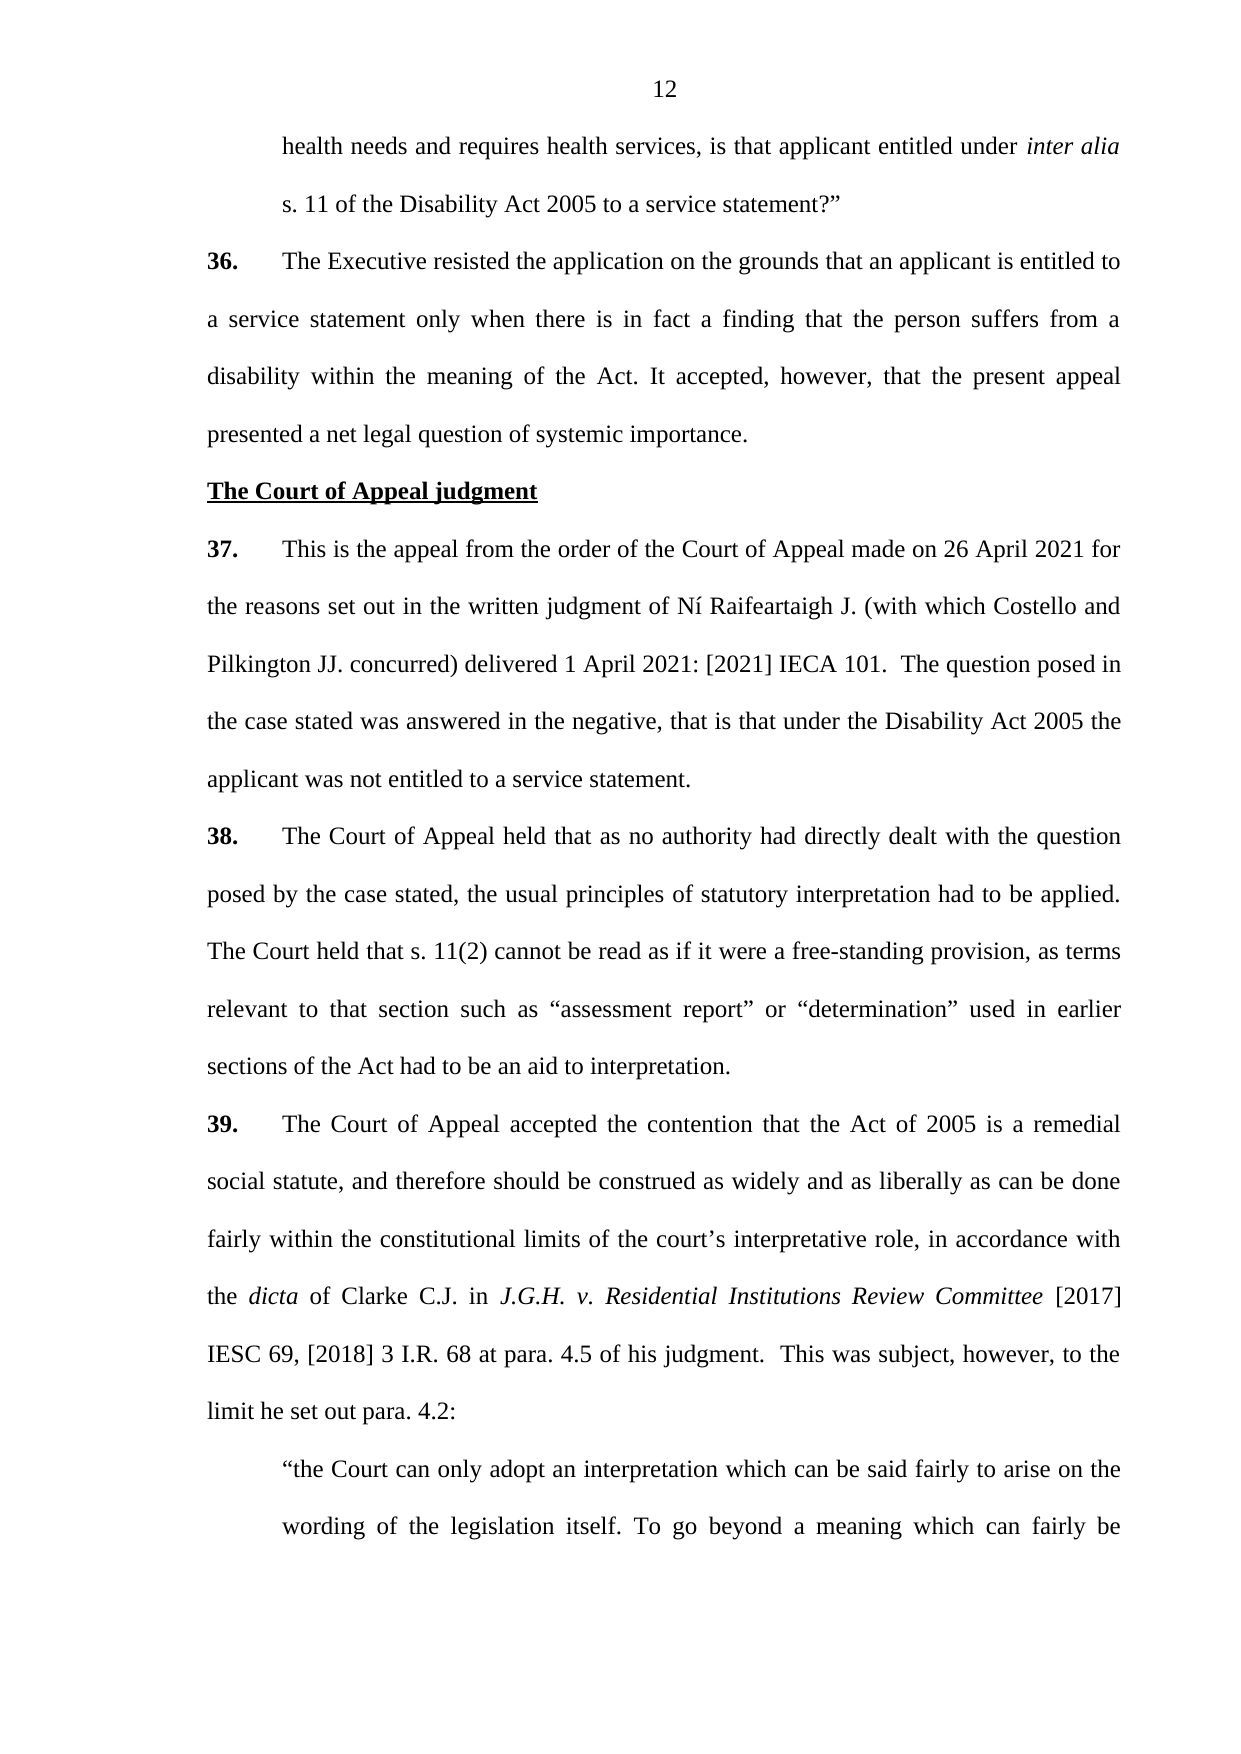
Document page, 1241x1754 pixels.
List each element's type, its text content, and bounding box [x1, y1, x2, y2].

list The Court of Appeal held that as no authority had directly dealt with the question posed by the case stated, the usual principles of statutory interpretation had to be applied. The Court held that s. 11(2) cannot be read as if it were a free-standing provision, as terms relevant to that section such as “assessment report” or “determination” used in earlier sections of the Act had to be an aid to interpretation. [207, 821, 1122, 1080]
list The Court of Appeal accepted the contention that the Act of 2005 is a remedial social statute, and therefore should be construed as widely and as liberally as can be done fairly within the constitutional limits of the court’s interpretative role, in accordance with the dicta of Clarke C.J. in J.G.H. v. Residential Institutions Review Committee [2017] IESC 69, [2018] 3 I.R. 68 at para. 4.5 of his judgment. This was subject, however, to the limit he set out para. 4.2: [207, 1109, 1122, 1425]
text The Court of Appeal judgment [207, 476, 1122, 505]
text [282, 1454, 1122, 1540]
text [282, 131, 1122, 218]
list This is the appeal from the order of the Court of Appeal made on 26 April 2021 for the reasons set out in the written judgment of Ní Raifeartaigh J. (with which Costello and Pilkington JJ. concurred) delivered 1 April 2021: [2021] IECA 101. The question posed in the case stated was answered in the negative, that is that under the Disability Act 2005 the applicant was not entitled to a service statement. [207, 534, 1122, 793]
list The Executive resisted the application on the grounds that an applicant is entitled to a service statement only when there is in fact a finding that the person suffers from a disability within the meaning of the Act. It accepted, however, that the present appeal presented a net legal question of systemic importance. [207, 246, 1122, 448]
